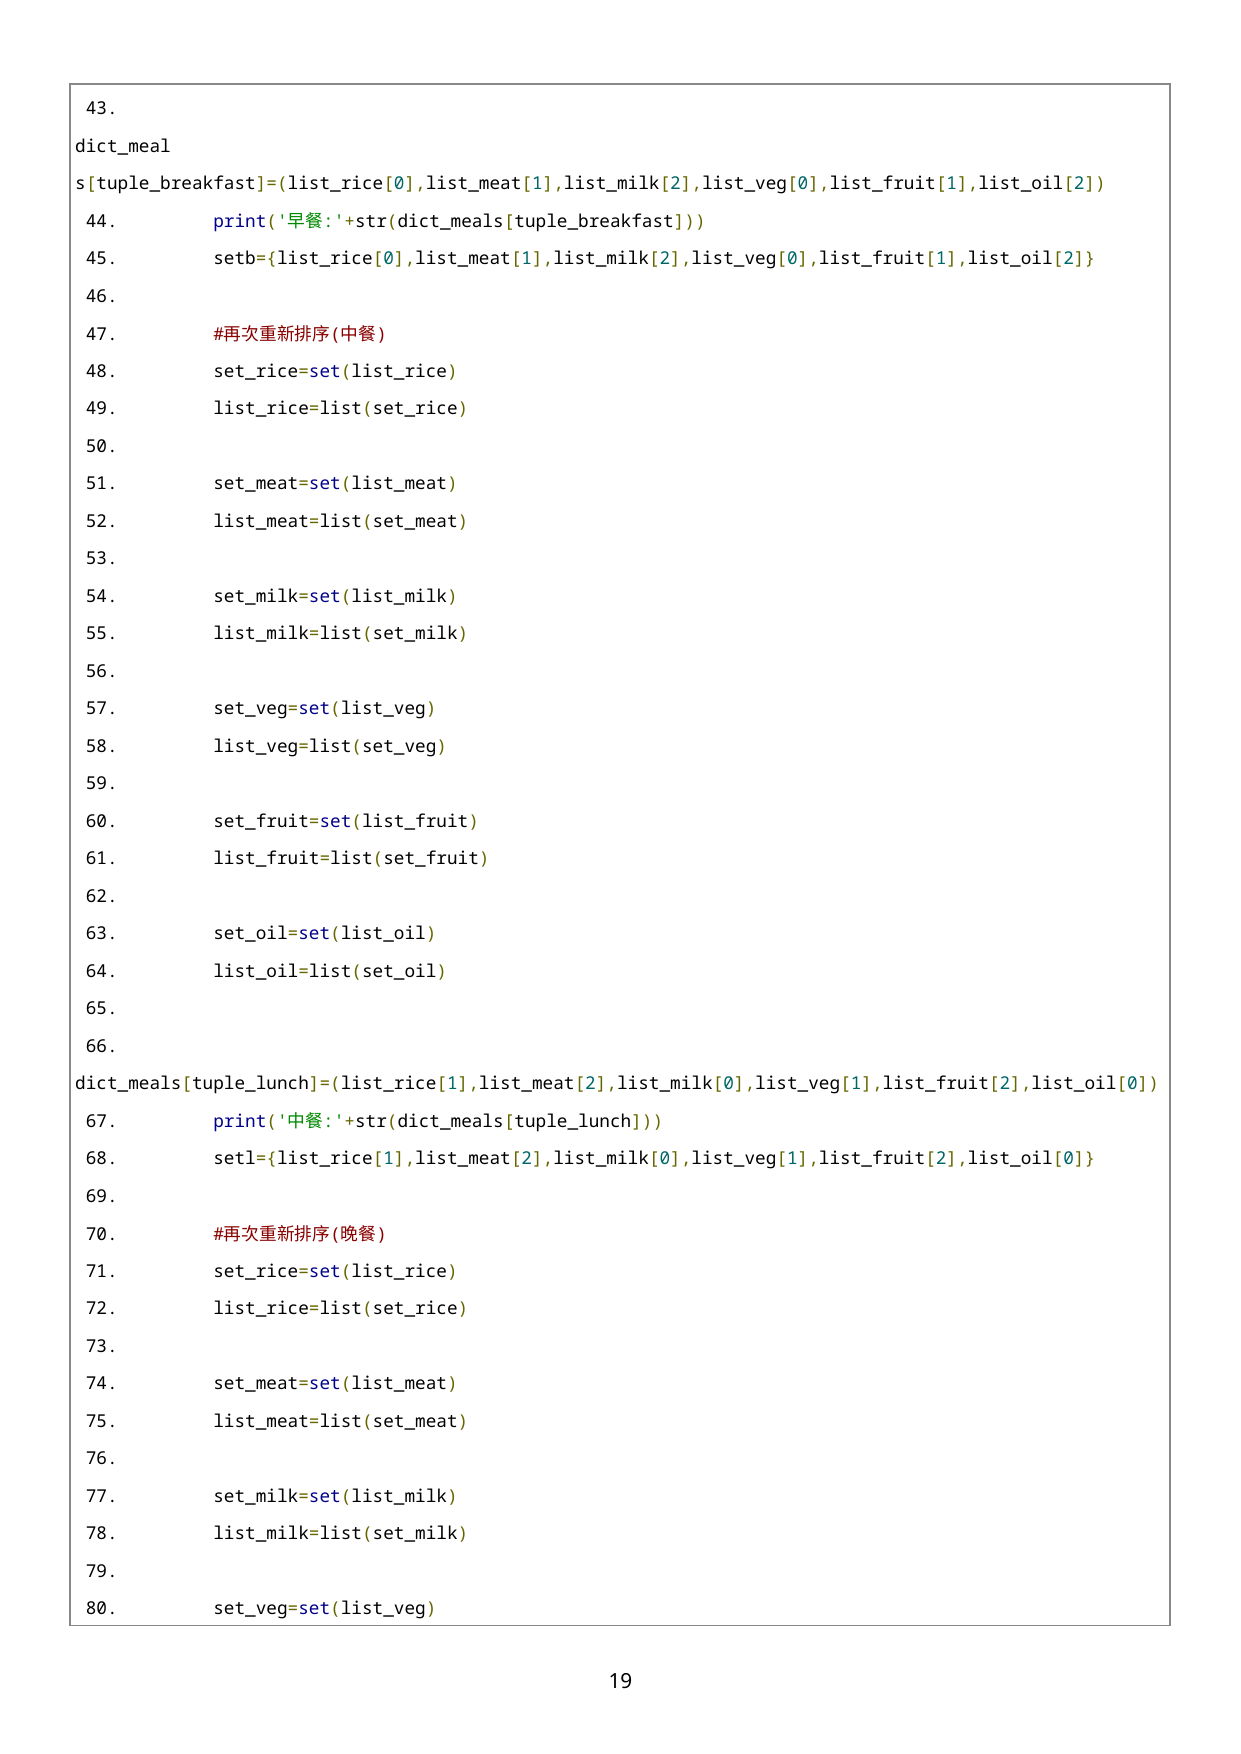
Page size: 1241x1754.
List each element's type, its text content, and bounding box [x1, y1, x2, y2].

text 72. list_rice=list(set_rice) [75, 1289, 1165, 1326]
text 76. [75, 1439, 1165, 1476]
text 74. set_meat=set(list_meat) [75, 1364, 1165, 1401]
text 49. list_rice=list(set_rice) [75, 389, 1165, 426]
text 61. list_fruit=list(set_fruit) [75, 839, 1165, 876]
text 54. set_milk=set(list_milk) [75, 576, 1165, 614]
text 60. set_fruit=set(list_fruit) [75, 801, 1165, 839]
text 62. [75, 876, 1165, 914]
text 53. [75, 539, 1165, 576]
text 46. [75, 276, 1165, 314]
text 67. print('中餐:'+str(dict_meals[tuple_lunch])) [75, 1101, 1165, 1139]
text 50. [75, 426, 1165, 464]
text 55. list_milk=list(set_milk) [75, 614, 1165, 651]
text 43. dict_meals[tuple_breakfast]=(list_rice[0],list_meat[1],list_milk[2],list_veg[0],list_fruit[1],list_oil[2]) [71, 85, 1169, 201]
text 47. #再次重新排序(中餐) [75, 314, 1165, 351]
text 77. set_milk=set(list_milk) [75, 1476, 1165, 1514]
text 71. set_rice=set(list_rice) [75, 1251, 1165, 1289]
text 79. [75, 1551, 1165, 1589]
text 73. [75, 1326, 1165, 1364]
text 69. [75, 1176, 1165, 1214]
text 59. [75, 764, 1165, 801]
text 64. list_oil=list(set_oil) [75, 951, 1165, 989]
text 70. #再次重新排序(晚餐) [75, 1214, 1165, 1251]
text 65. [75, 989, 1165, 1026]
text 68. setl={list_rice[1],list_meat[2],list_milk[0],list_veg[1],list_fruit[2],list_oil[0]} [75, 1139, 1165, 1176]
text 51. set_meat=set(list_meat) [75, 464, 1165, 501]
text 78. list_milk=list(set_milk) [75, 1514, 1165, 1551]
text 80. set_veg=set(list_veg) [75, 1589, 1165, 1625]
text 52. list_meat=list(set_meat) [75, 501, 1165, 539]
text 63. set_oil=set(list_oil) [75, 914, 1165, 951]
text 48. set_rice=set(list_rice) [75, 351, 1165, 389]
text 57. set_veg=set(list_veg) [75, 689, 1165, 726]
text 58. list_veg=list(set_veg) [75, 726, 1165, 764]
text 44. print('早餐:'+str(dict_meals[tuple_breakfast])) [75, 201, 1165, 239]
text 56. [75, 651, 1165, 689]
text 75. list_meat=list(set_meat) [75, 1401, 1165, 1439]
text 45. setb={list_rice[0],list_meat[1],list_milk[2],list_veg[0],list_fruit[1],list_oil[2]} [75, 239, 1165, 276]
text 66. dict_meals[tuple_lunch]=(list_rice[1],list_meat[2],list_milk[0],list_veg[1],list_fruit[2],list_oil[0]) [75, 1026, 1165, 1101]
